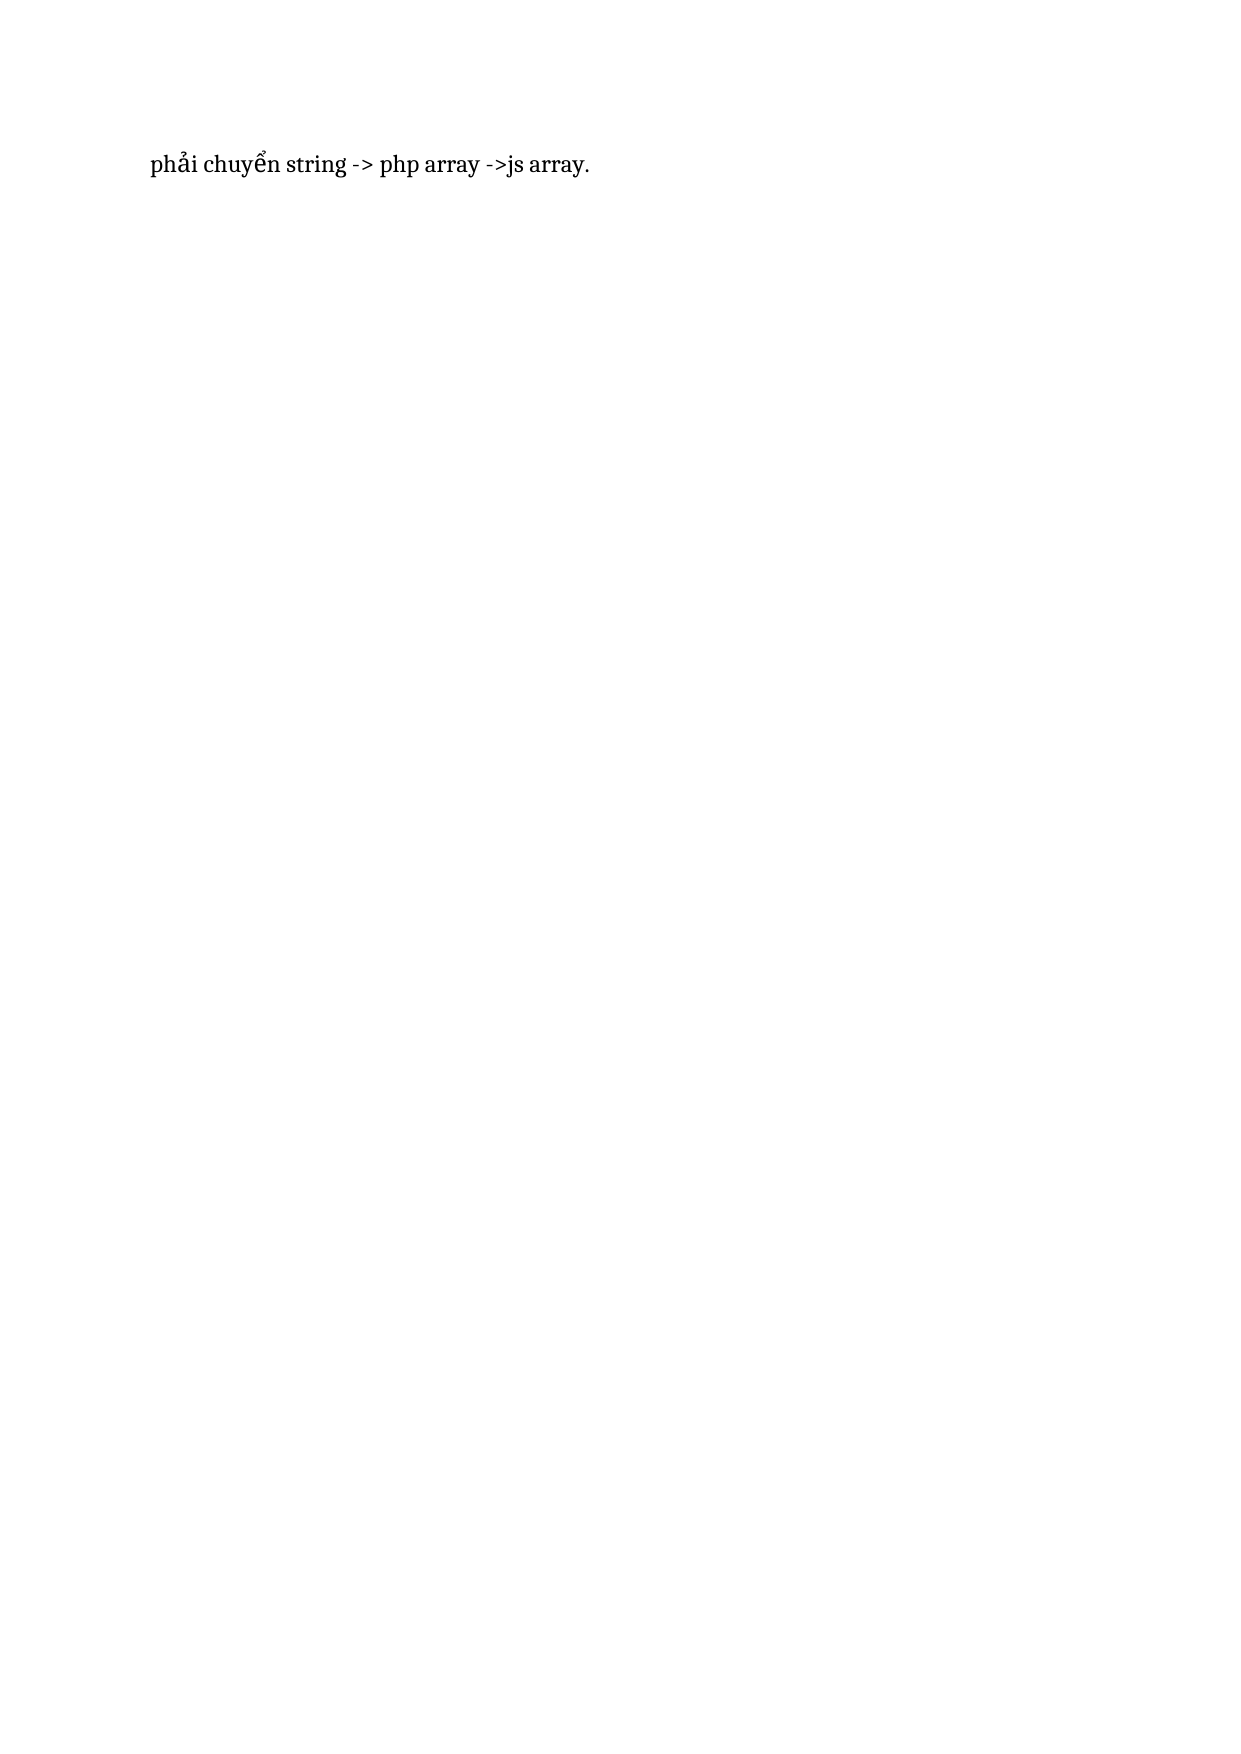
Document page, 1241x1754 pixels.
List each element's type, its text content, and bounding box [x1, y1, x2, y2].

text +Block/Adminhtml/Code/Edit/Tab/How.php: tab này có field kiểu mutiselect phải convert sang string mới lưu được vào database. Khi edit form để render ra mutilselect field thì phải chuyển string -> php array ->js array. * Save Rules [150, 150, 1090, 179]
